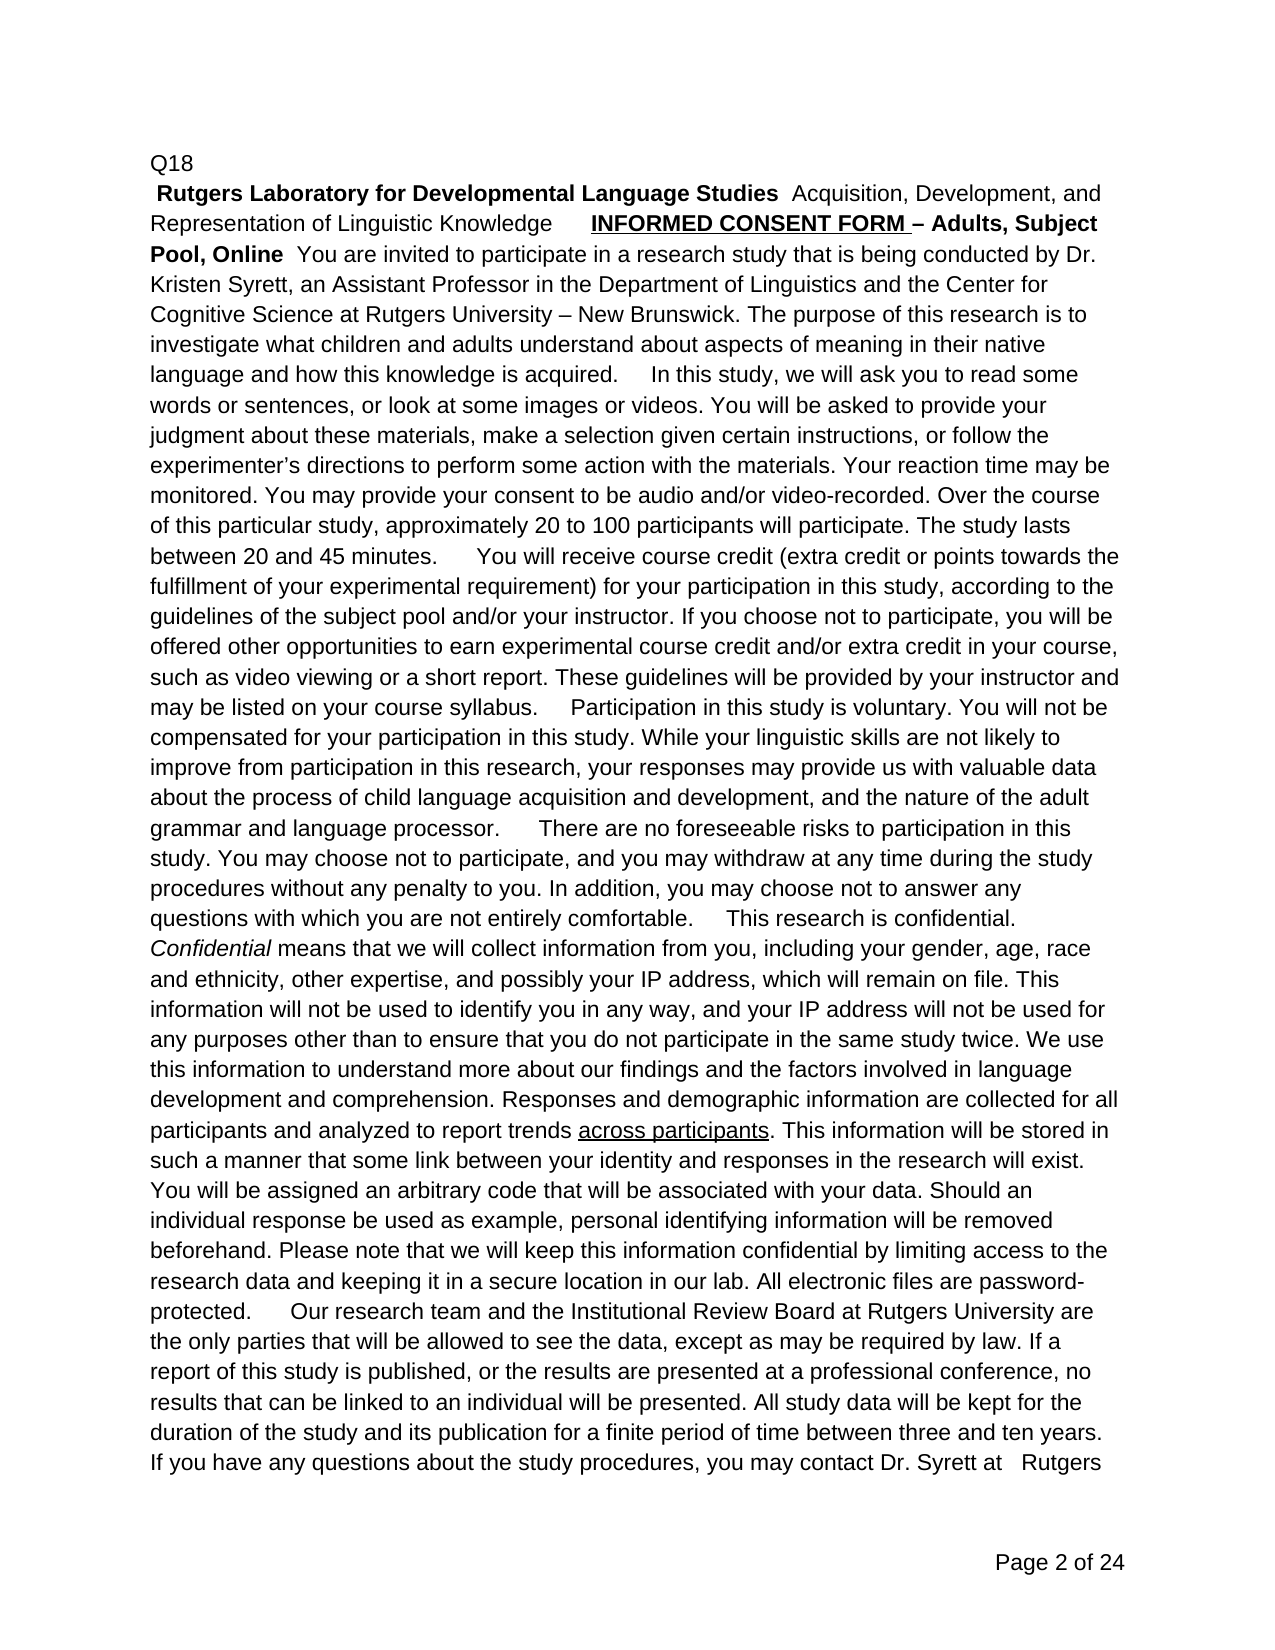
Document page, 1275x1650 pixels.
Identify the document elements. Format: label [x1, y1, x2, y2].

text [150, 150, 1125, 1475]
